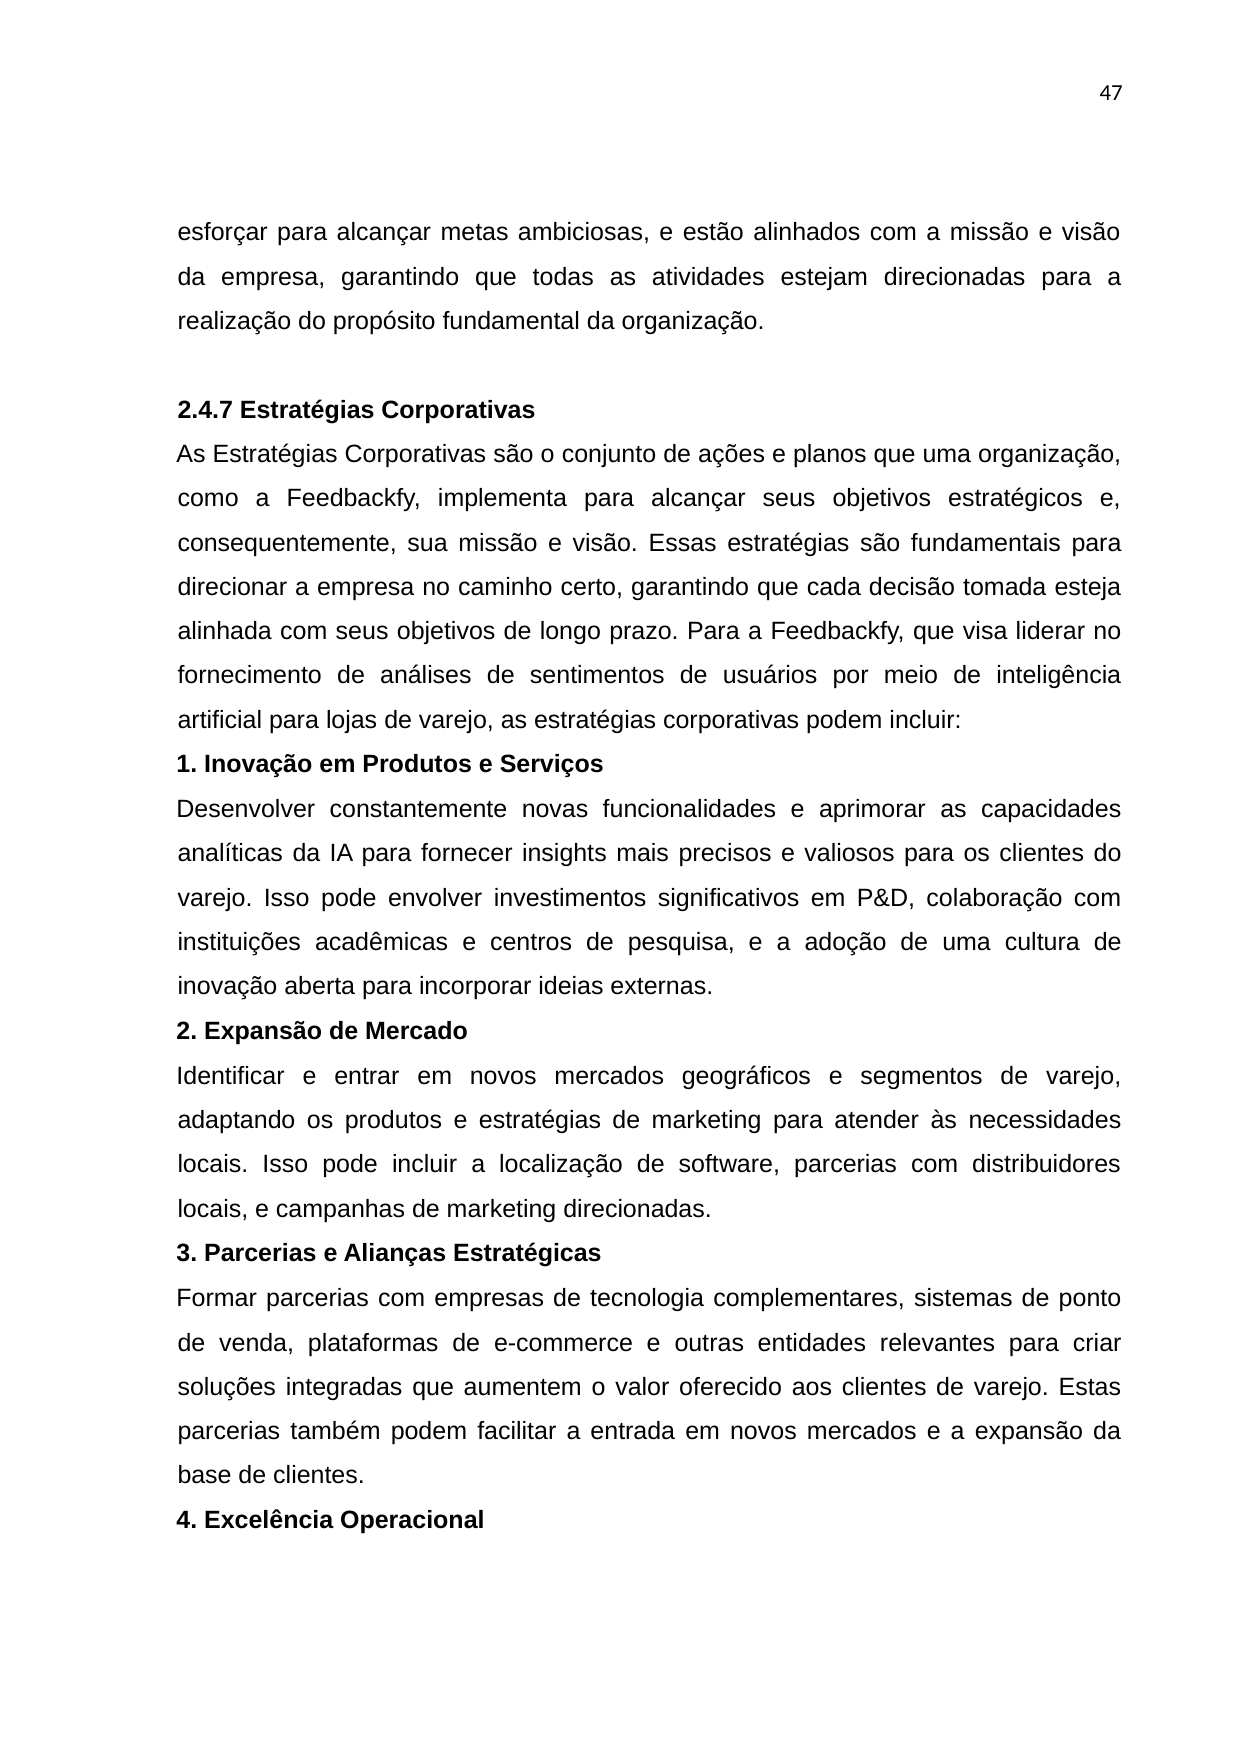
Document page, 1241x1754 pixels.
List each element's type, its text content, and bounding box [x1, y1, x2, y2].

text 4. Excelência Operacional [176, 1505, 1123, 1534]
text Formar parcerias com empresas de tecnologia complementares, sistemas de ponto de venda, plataformas de e-commerce e outras entidades relevantes para criar soluções integradas que aumentem o valor oferecido aos clientes de varejo. Estas parcerias também podem facilitar a entrada em novos mercados e a expansão da base de clientes. [176, 1283, 1123, 1489]
text 3. Parcerias e Alianças Estratégicas [176, 1238, 1123, 1267]
text Identificar e entrar em novos mercados geográficos e segmentos de varejo, adaptando os produtos e estratégias de marketing para atender às necessidades locais. Isso pode incluir a localização de software, parcerias com distribuidores locais, e campanhas de marketing direcionadas. [176, 1061, 1123, 1222]
text Desenvolver constantemente novas funcionalidades e aprimorar as capacidades analíticas da IA para fornecer insights mais precisos e valiosos para os clientes do varejo. Isso pode envolver investimentos significativos em P&D, colaboração com instituições acadêmicas e centros de pesquisa, e a adoção de uma cultura de inovação aberta para incorporar ideias externas. [176, 794, 1123, 1000]
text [176, 217, 1123, 334]
text As Estratégias Corporativas são o conjunto de ações e planos que uma organização, como a Feedbackfy, implementa para alcançar seus objetivos estratégicos e, consequentemente, sua missão e visão. Essas estratégias são fundamentais para direcionar a empresa no caminho certo, garantindo que cada decisão tomada esteja alinhada com seus objetivos de longo prazo. Para a Feedbackfy, que visa liderar no fornecimento de análises de sentimentos de usuários por meio de inteligência artificial para lojas de varejo, as estratégias corporativas podem incluir: [176, 439, 1123, 733]
subtitle 2.4.7 Estratégias Corporativas [177, 395, 966, 424]
text 1. Inovação em Produtos e Serviços [176, 749, 1123, 778]
text 2. Expansão de Mercado [176, 1016, 1123, 1045]
